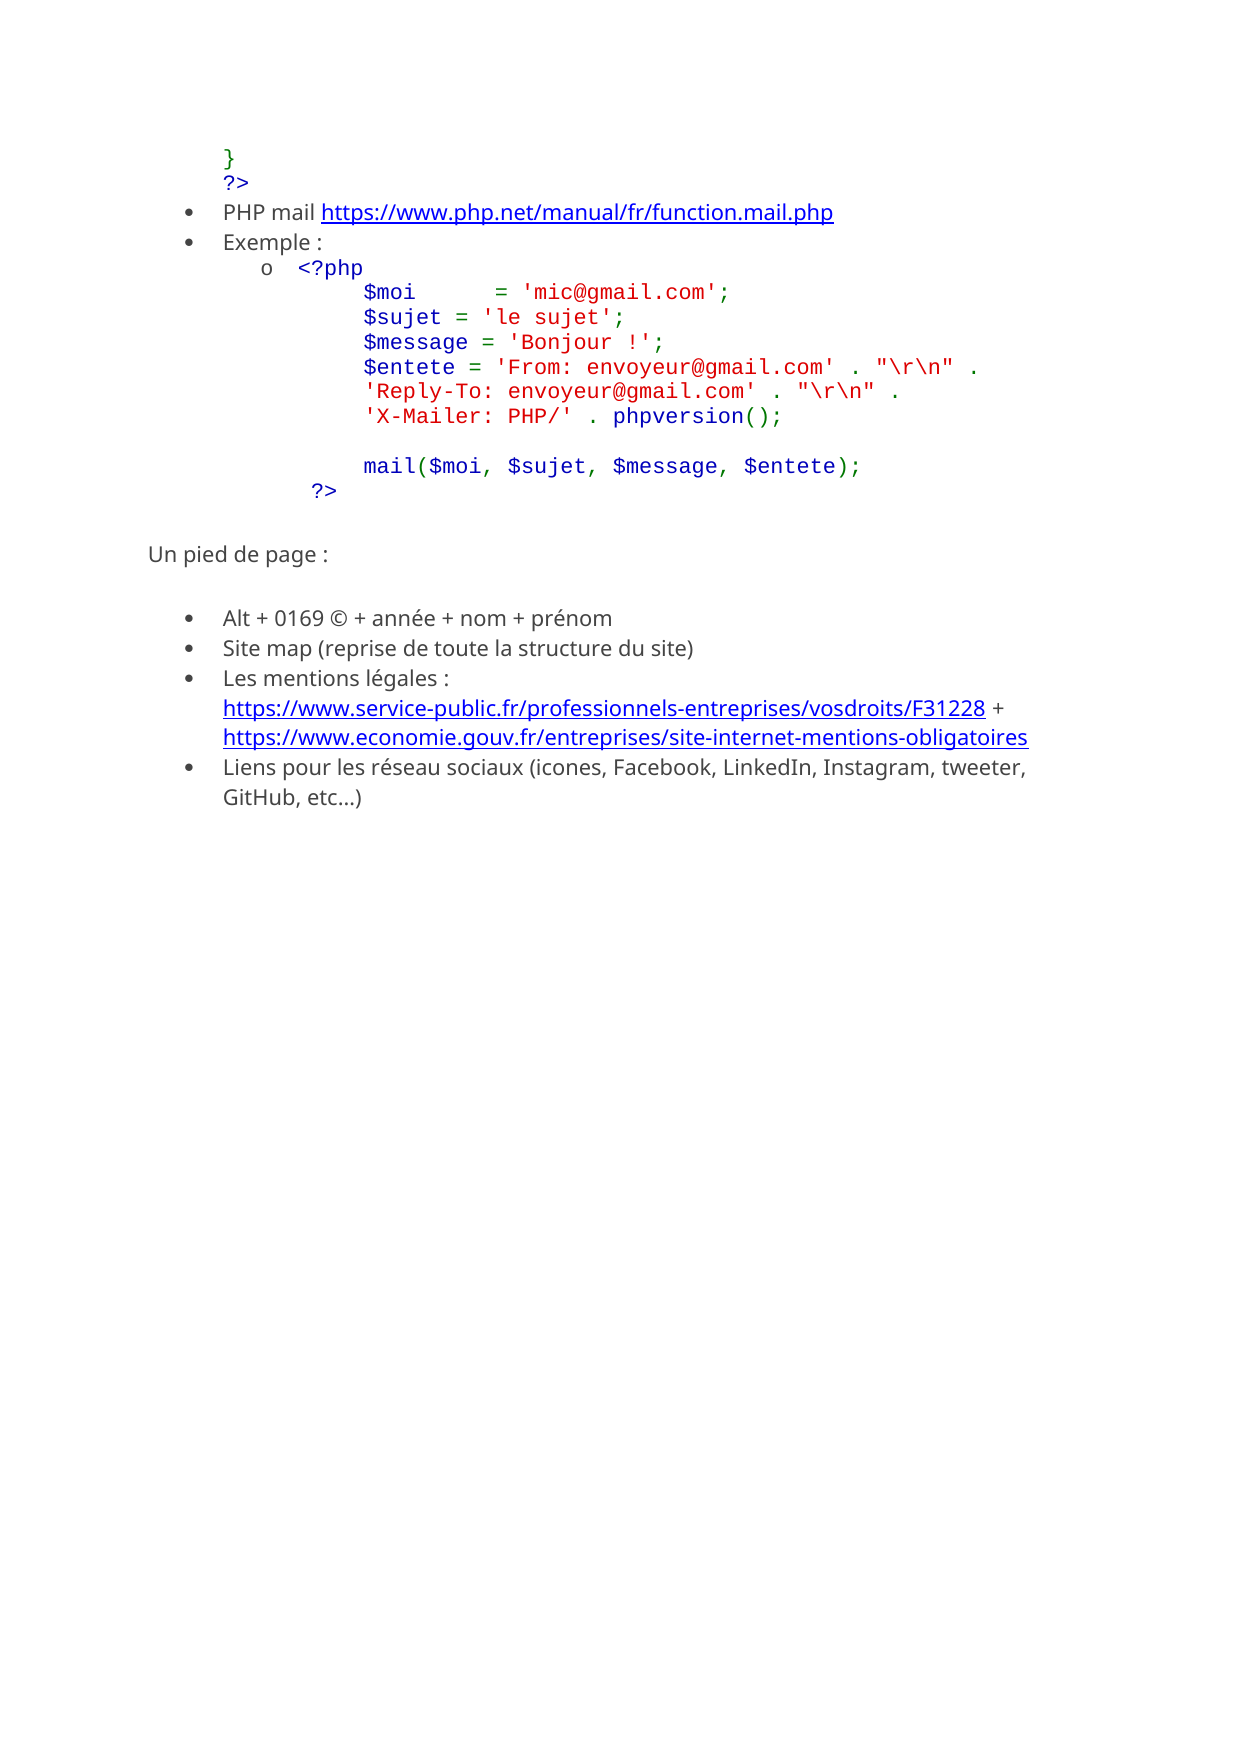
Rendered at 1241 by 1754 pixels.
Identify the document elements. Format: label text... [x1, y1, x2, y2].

list Site map (reprise de toute la structure du site) [185, 633, 1093, 663]
list PHP mail https://www.php.net/manual/fr/function.mail.php [185, 197, 1093, 227]
list Liens pour les réseau sociaux (icones, Facebook, LinkedIn, Instagram, tweeter, GitHub, etc…) [185, 752, 1093, 812]
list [185, 148, 1093, 197]
list Alt + 0169 © + année + nom + prénom [185, 603, 1093, 633]
list Exemple : [185, 227, 1093, 257]
list <?php $moi = 'mic@gmail.com'; $sujet = 'le sujet'; $message = 'Bonjour !'; $entete = 'From: envoyeur@gmail.com' . "\r\n" . 'Reply-To: envoyeur@gmail.com' . "\r\n" . 'X-Mailer: PHP/' . phpversion(); mail($moi, $sujet, $message, $entete); ?> [260, 257, 1093, 505]
text Un pied de page : [148, 539, 1093, 569]
list Les mentions légales : https://www.service-public.fr/professionnels-entreprises/vosdroits/F31228 + https://www.economie.gouv.fr/entreprises/site-internet-mentions-obligatoires [185, 663, 1093, 752]
